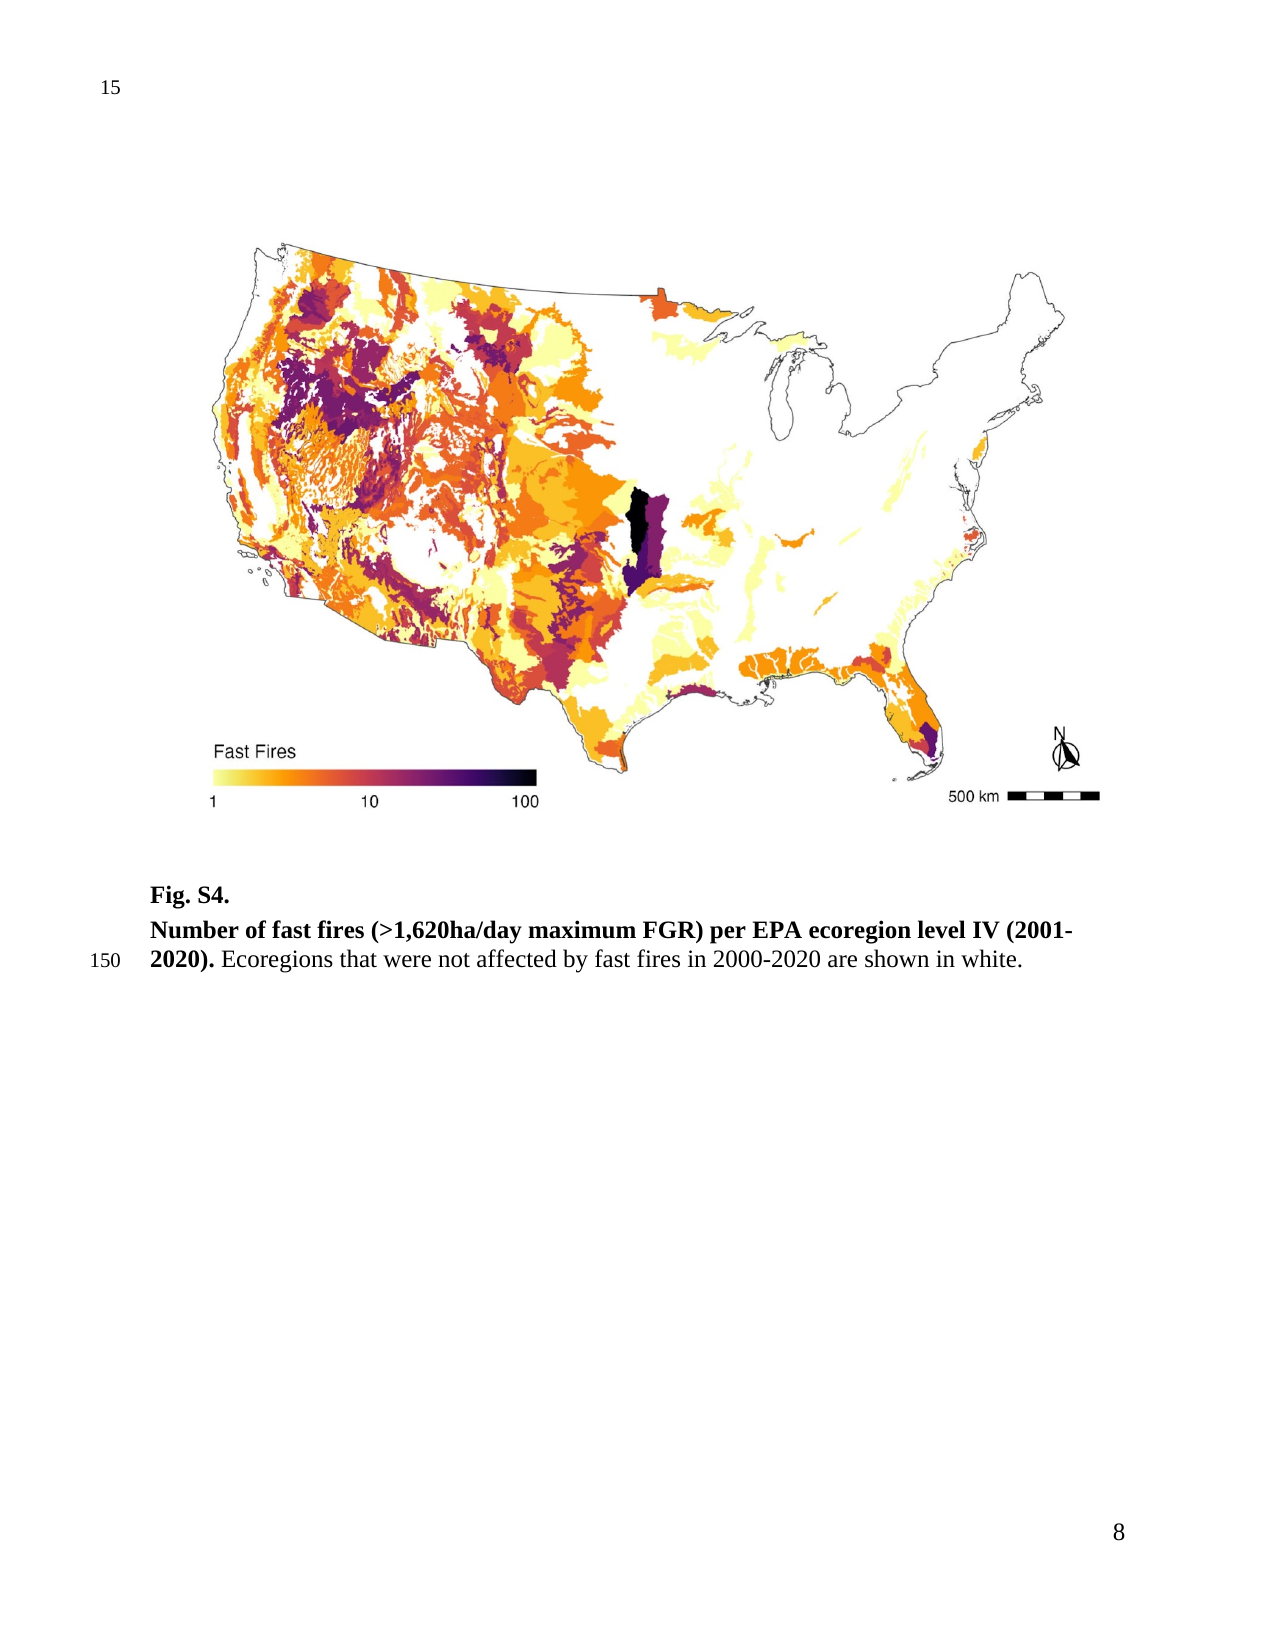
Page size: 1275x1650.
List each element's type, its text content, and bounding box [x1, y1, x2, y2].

subtitle Fig. S4. [150, 880, 1125, 909]
text Number of fast fires (>1,620ha/day maximum FGR) per EPA ecoregion level IV (2001-2020). Ecoregions that were not affected by fast fires in 2000-2020 are shown in white. [150, 915, 1125, 972]
picture [150, 175, 1125, 849]
